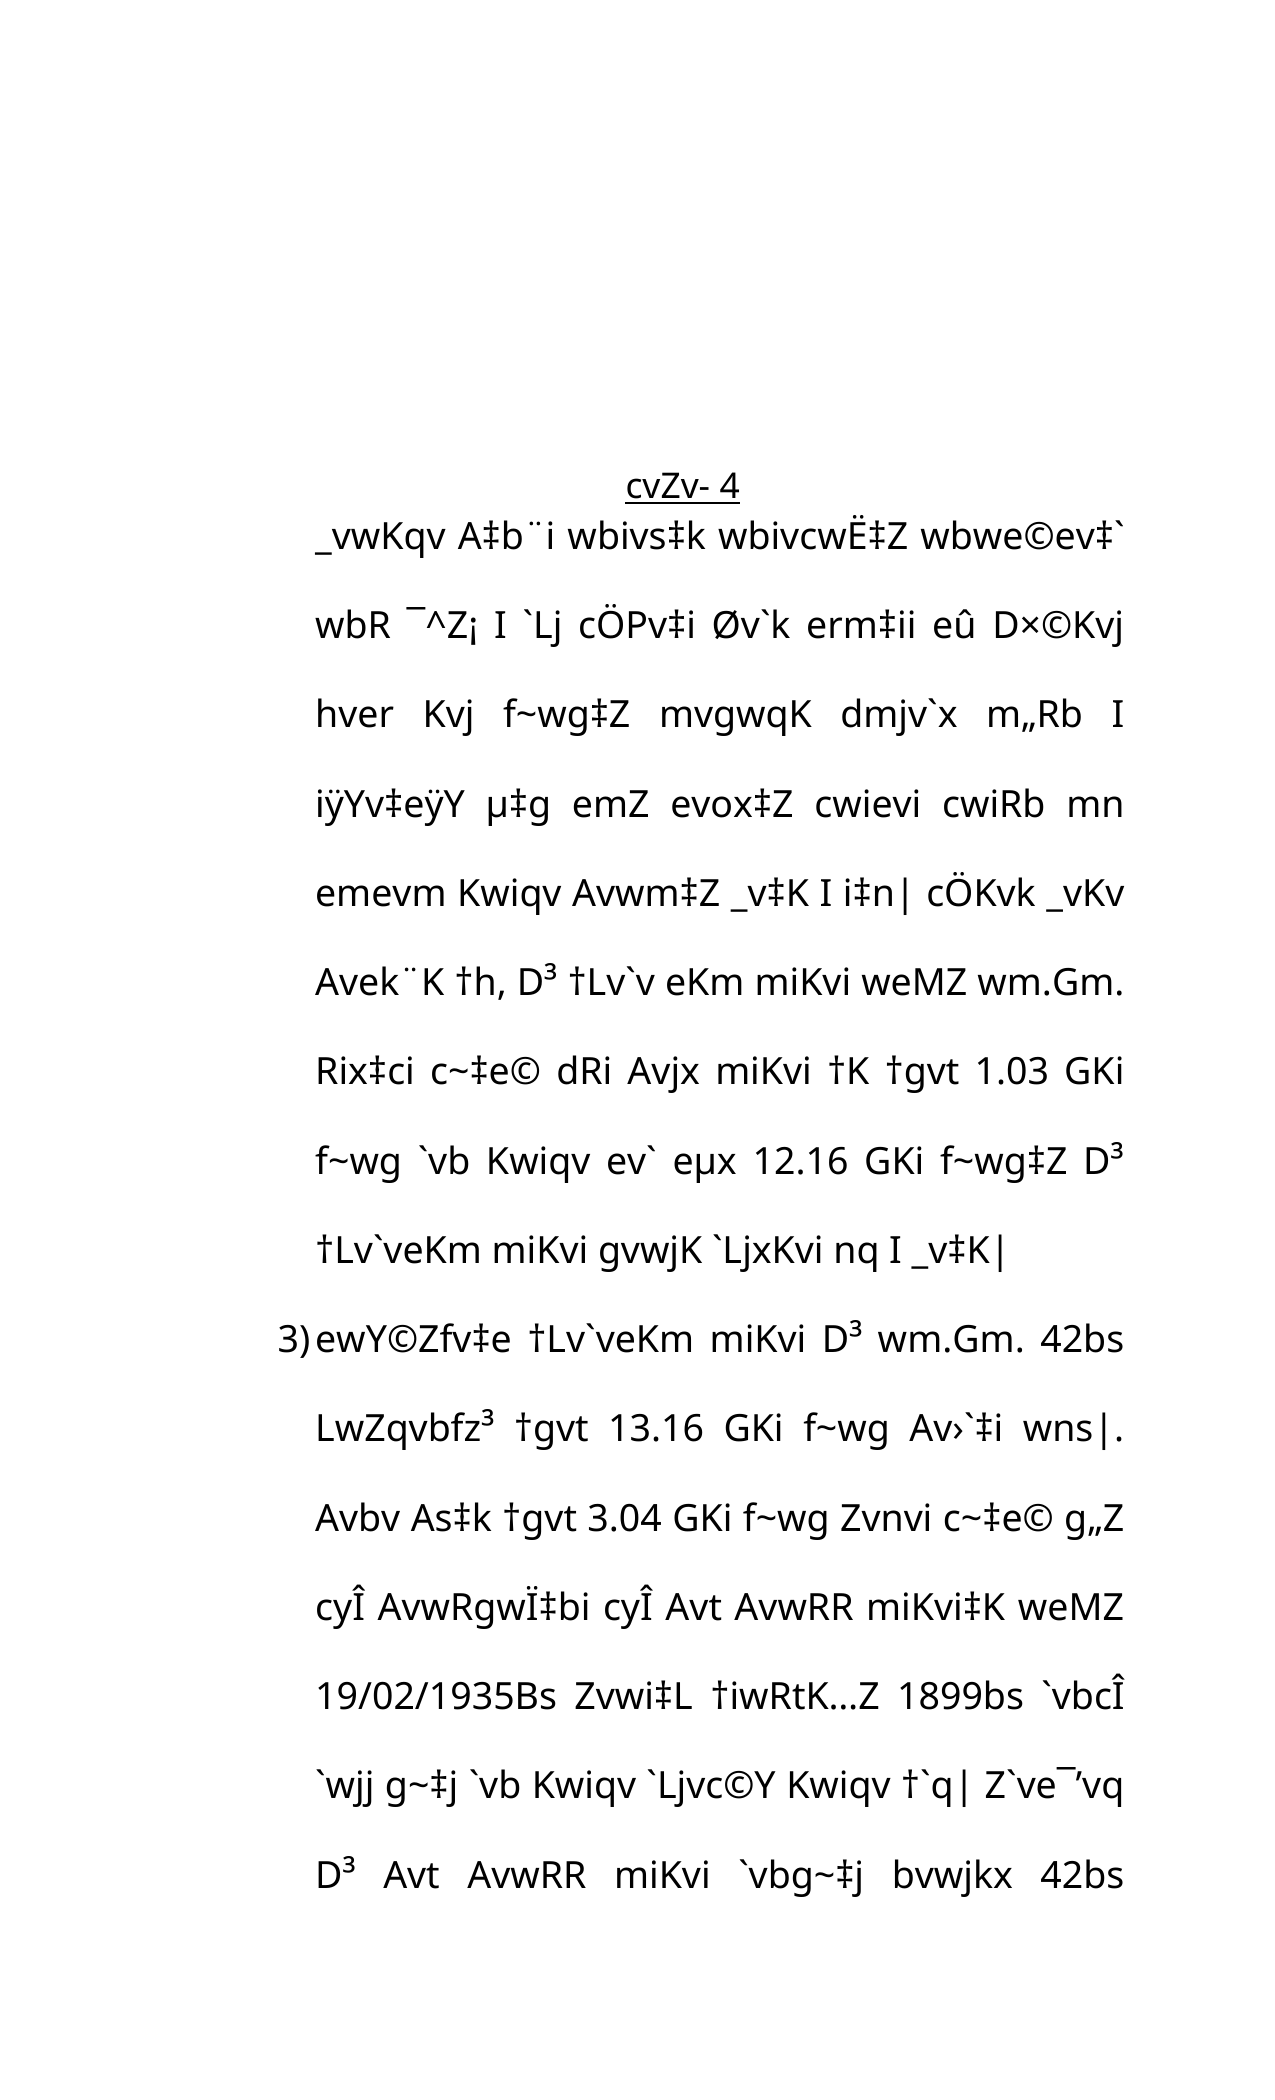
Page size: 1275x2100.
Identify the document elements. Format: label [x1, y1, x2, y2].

list [277, 509, 1125, 1274]
list [277, 1312, 1125, 1899]
